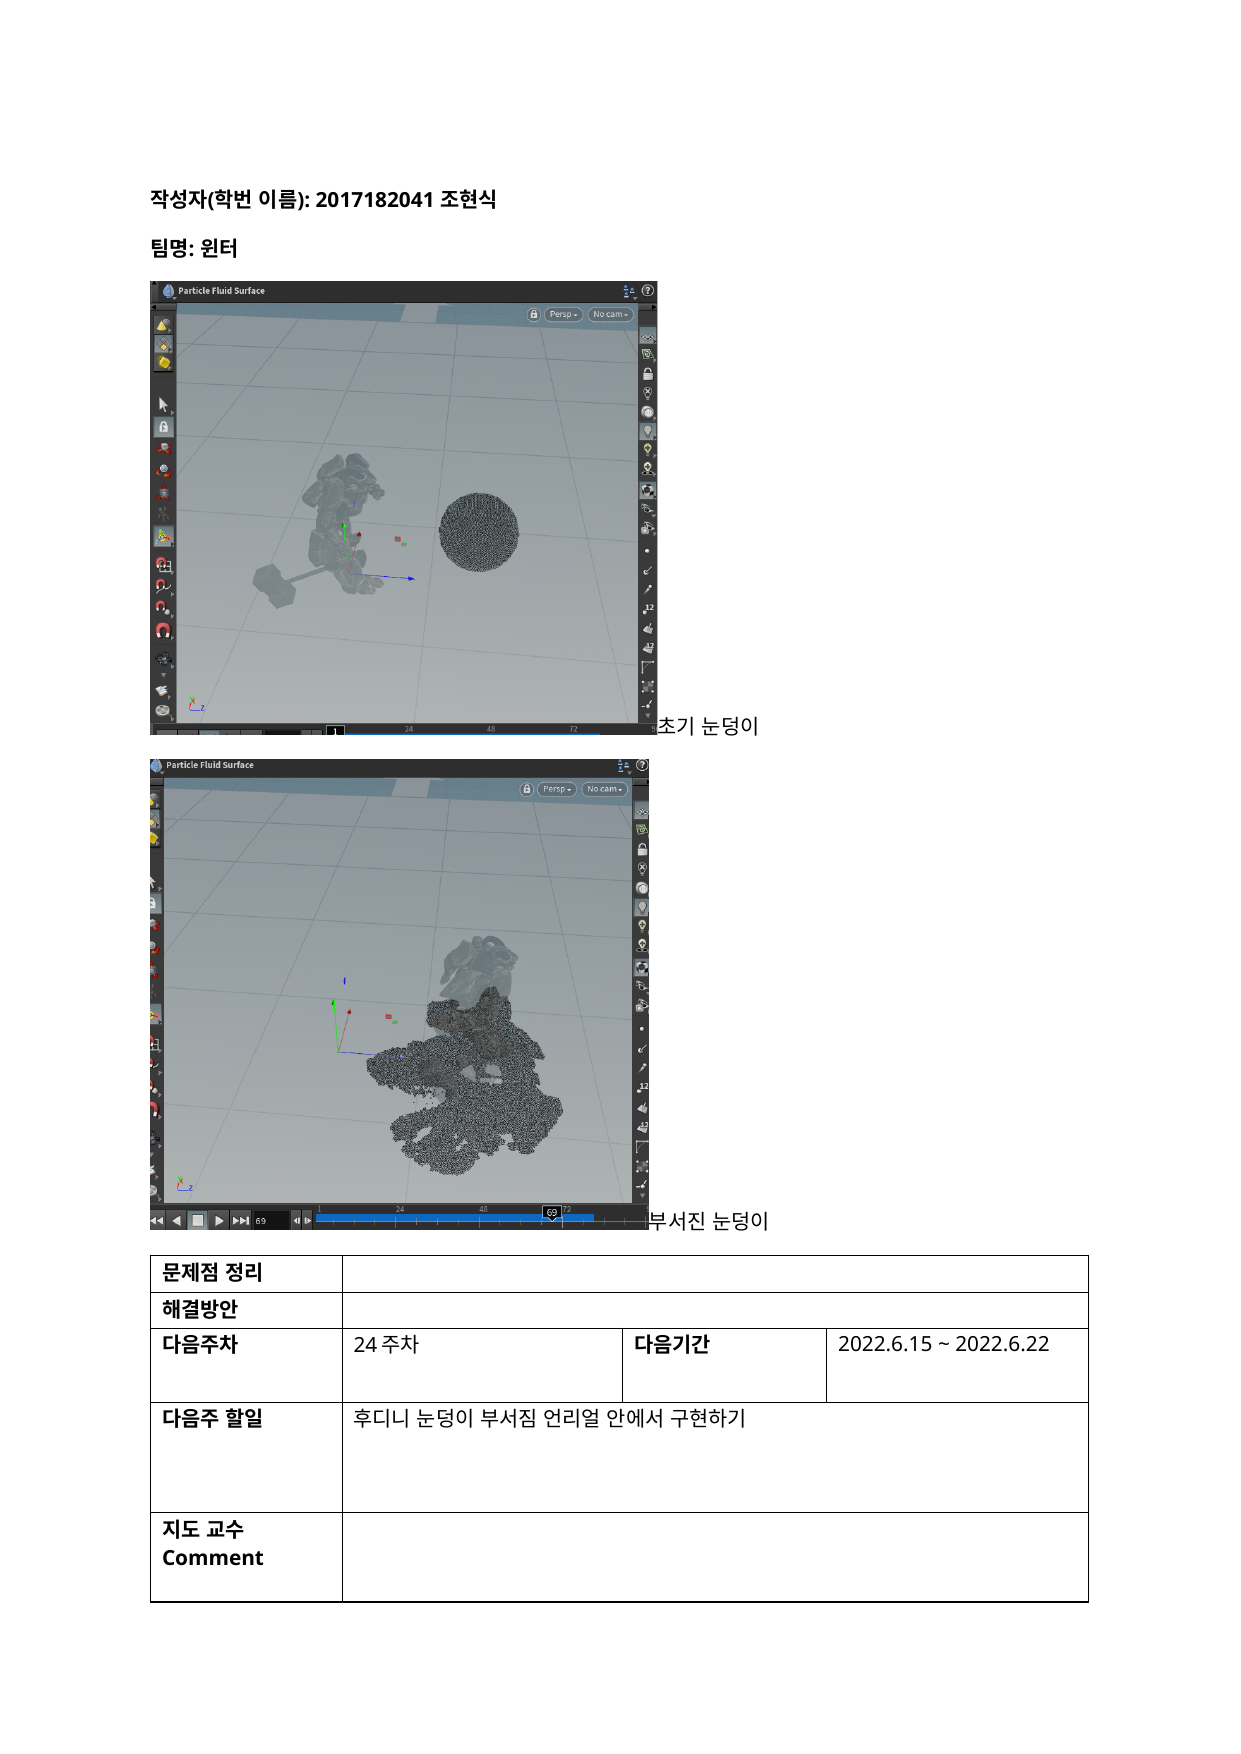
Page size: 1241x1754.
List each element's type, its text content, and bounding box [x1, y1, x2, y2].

table_cell 2022.6.15 ~ 2022.6.22 [827, 1329, 1088, 1402]
picture [150, 759, 649, 1230]
table_cell [343, 1293, 1088, 1328]
table_cell 해결방안 [151, 1293, 342, 1328]
table_header [343, 1256, 1088, 1292]
table_cell 다음주 할일 [151, 1403, 342, 1512]
table_cell 후디니 눈덩이 부서짐 언리얼 안에서 구현하기 [343, 1403, 1088, 1512]
table_header 문제점 정리 [151, 1256, 342, 1292]
table_cell 다음주차 [151, 1329, 342, 1402]
table_cell 24주차 [343, 1329, 622, 1402]
table_cell 다음기간 [623, 1329, 826, 1402]
table_cell [343, 1513, 1088, 1601]
table_cell 지도 교수 Comment [151, 1513, 342, 1601]
picture [150, 281, 658, 735]
